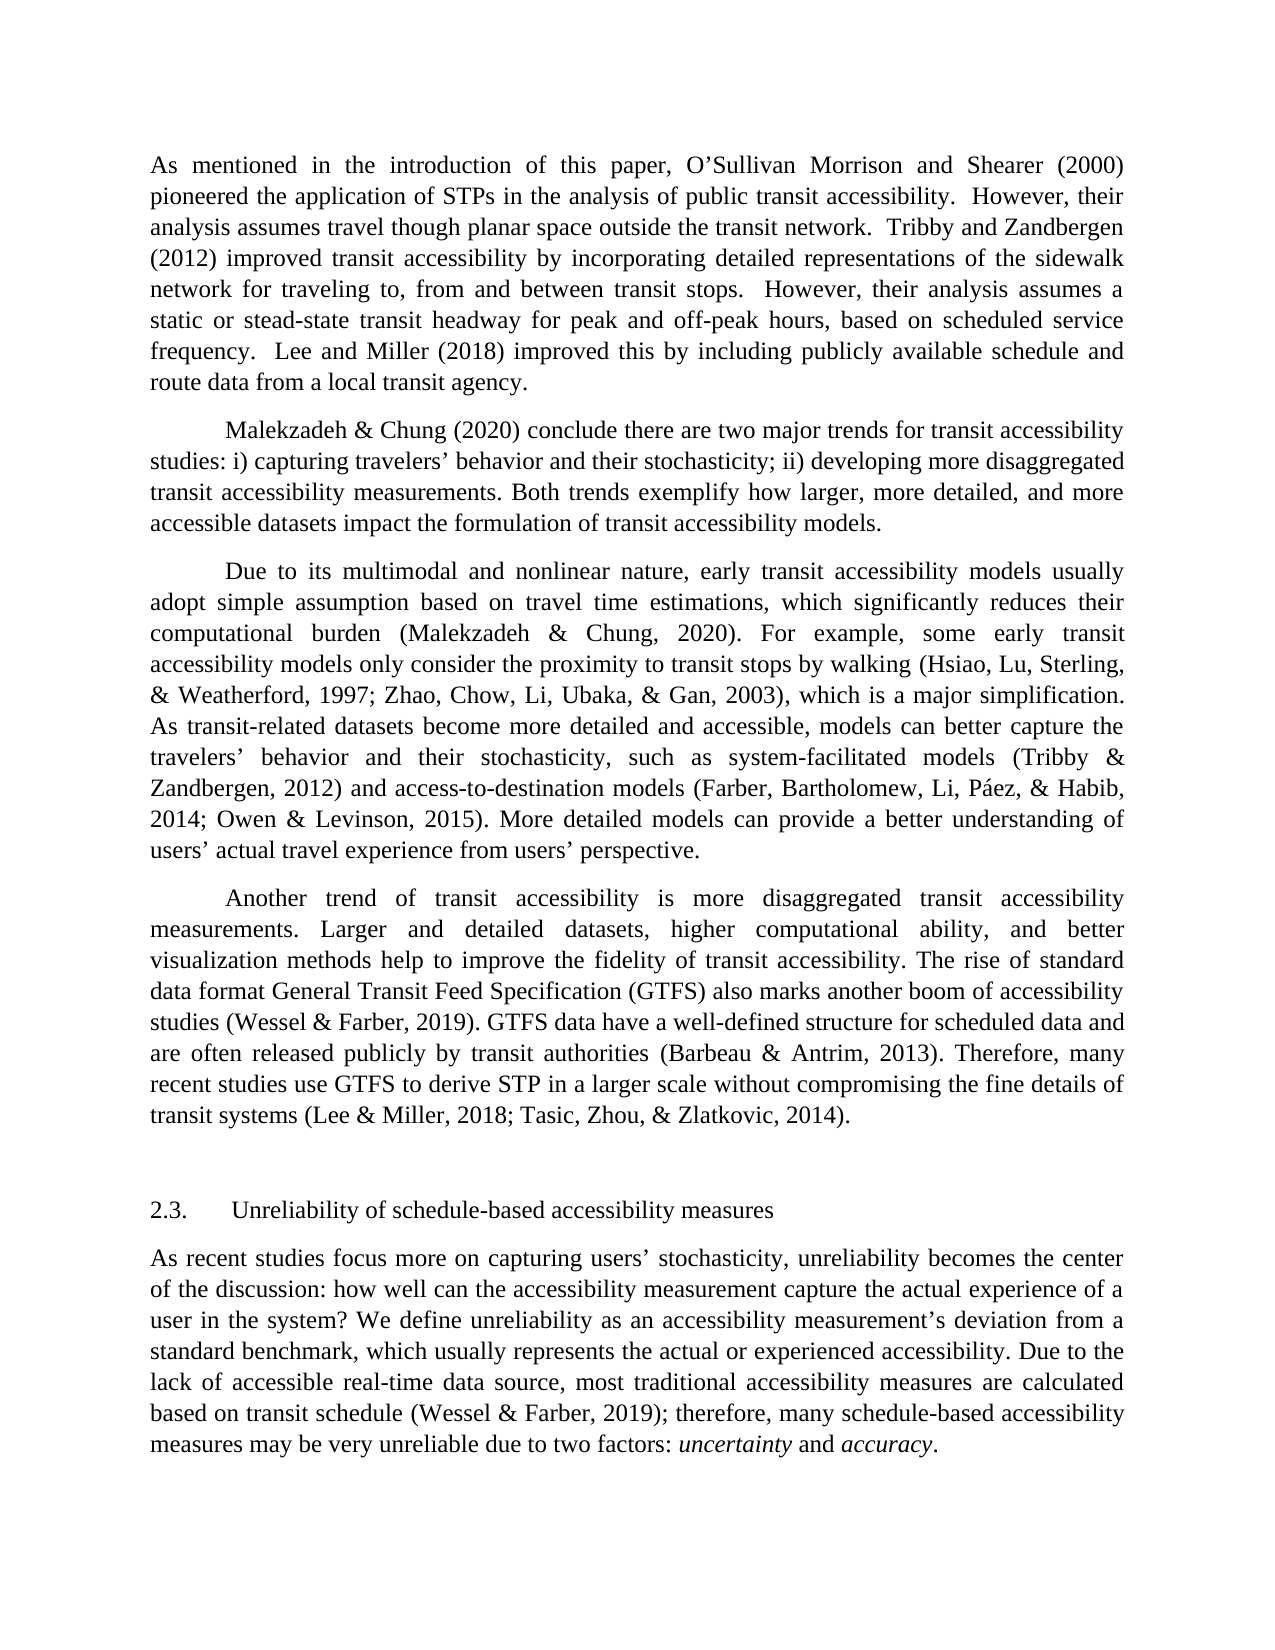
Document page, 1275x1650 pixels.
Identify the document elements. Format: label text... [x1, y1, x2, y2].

text Another trend of transit accessibility is more disaggregated transit accessibility measurements. Larger and detailed datasets, higher computational ability, and better visualization methods help to improve the fidelity of transit accessibility. The rise of standard data format General Transit Feed Specification (GTFS) also marks another boom of accessibility studies (Wessel & Farber, 2019). GTFS data have a well-defined structure for scheduled data and are often released publicly by transit authorities (Barbeau & Antrim, 2013). Therefore, many recent studies use GTFS to derive STP in a larger scale without compromising the fine details of transit systems (Lee & Miller, 2018; Tasic, Zhou, & Zlatkovic, 2014). [150, 883, 1125, 1129]
text As recent studies focus more on capturing users’ stochasticity, unreliability becomes the center of the discussion: how well can the accessibility measurement capture the actual experience of a user in the system? We define unreliability as an accessibility measurement’s deviation from a standard benchmark, which usually represents the actual or experienced accessibility. Due to the lack of accessible real-time data source, most traditional accessibility measures are calculated based on transit schedule (Wessel & Farber, 2019); therefore, many schedule-based accessibility measures may be very unreliable due to two factors: uncertainty and accuracy. [150, 1243, 1125, 1458]
text Due to its multimodal and nonlinear nature, early transit accessibility models usually adopt simple assumption based on travel time estimations, which significantly reduces their computational burden (Malekzadeh & Chung, 2020). For example, some early transit accessibility models only consider the proximity to transit stops by walking (Hsiao, Lu, Sterling, & Weatherford, 1997; Zhao, Chow, Li, Ubaka, & Gan, 2003), which is a major simplification. As transit-related datasets become more detailed and accessible, models can better capture the travelers’ behavior and their stochasticity, such as system-facilitated models (Tribby & Zandbergen, 2012) and access-to-destination models (Farber, Bartholomew, Li, Páez, & Habib, 2014; Owen & Levinson, 2015). More detailed models can provide a better understanding of users’ actual travel experience from users’ perspective. [150, 556, 1125, 864]
list Unreliability of schedule-based accessibility measures [150, 1196, 1125, 1224]
text As mentioned in the introduction of this paper, O’Sullivan Morrison and Shearer (2000) pioneered the application of STPs in the analysis of public transit accessibility. However, their analysis assumes travel though planar space outside the transit network. Tribby and Zandbergen (2012) improved transit accessibility by incorporating detailed representations of the sidewalk network for traveling to, from and between transit stops. However, their analysis assumes a static or stead-state transit headway for peak and off-peak hours, based on scheduled service frequency. Lee and Miller (2018) improved this by including publicly available schedule and route data from a local transit agency. [150, 150, 1125, 396]
text Malekzadeh & Chung (2020) conclude there are two major trends for transit accessibility studies: i) capturing travelers’ behavior and their stochasticity; ii) developing more disaggregated transit accessibility measurements. Both trends exemplify how larger, more detailed, and more accessible datasets impact the formulation of transit accessibility models. [150, 415, 1125, 537]
